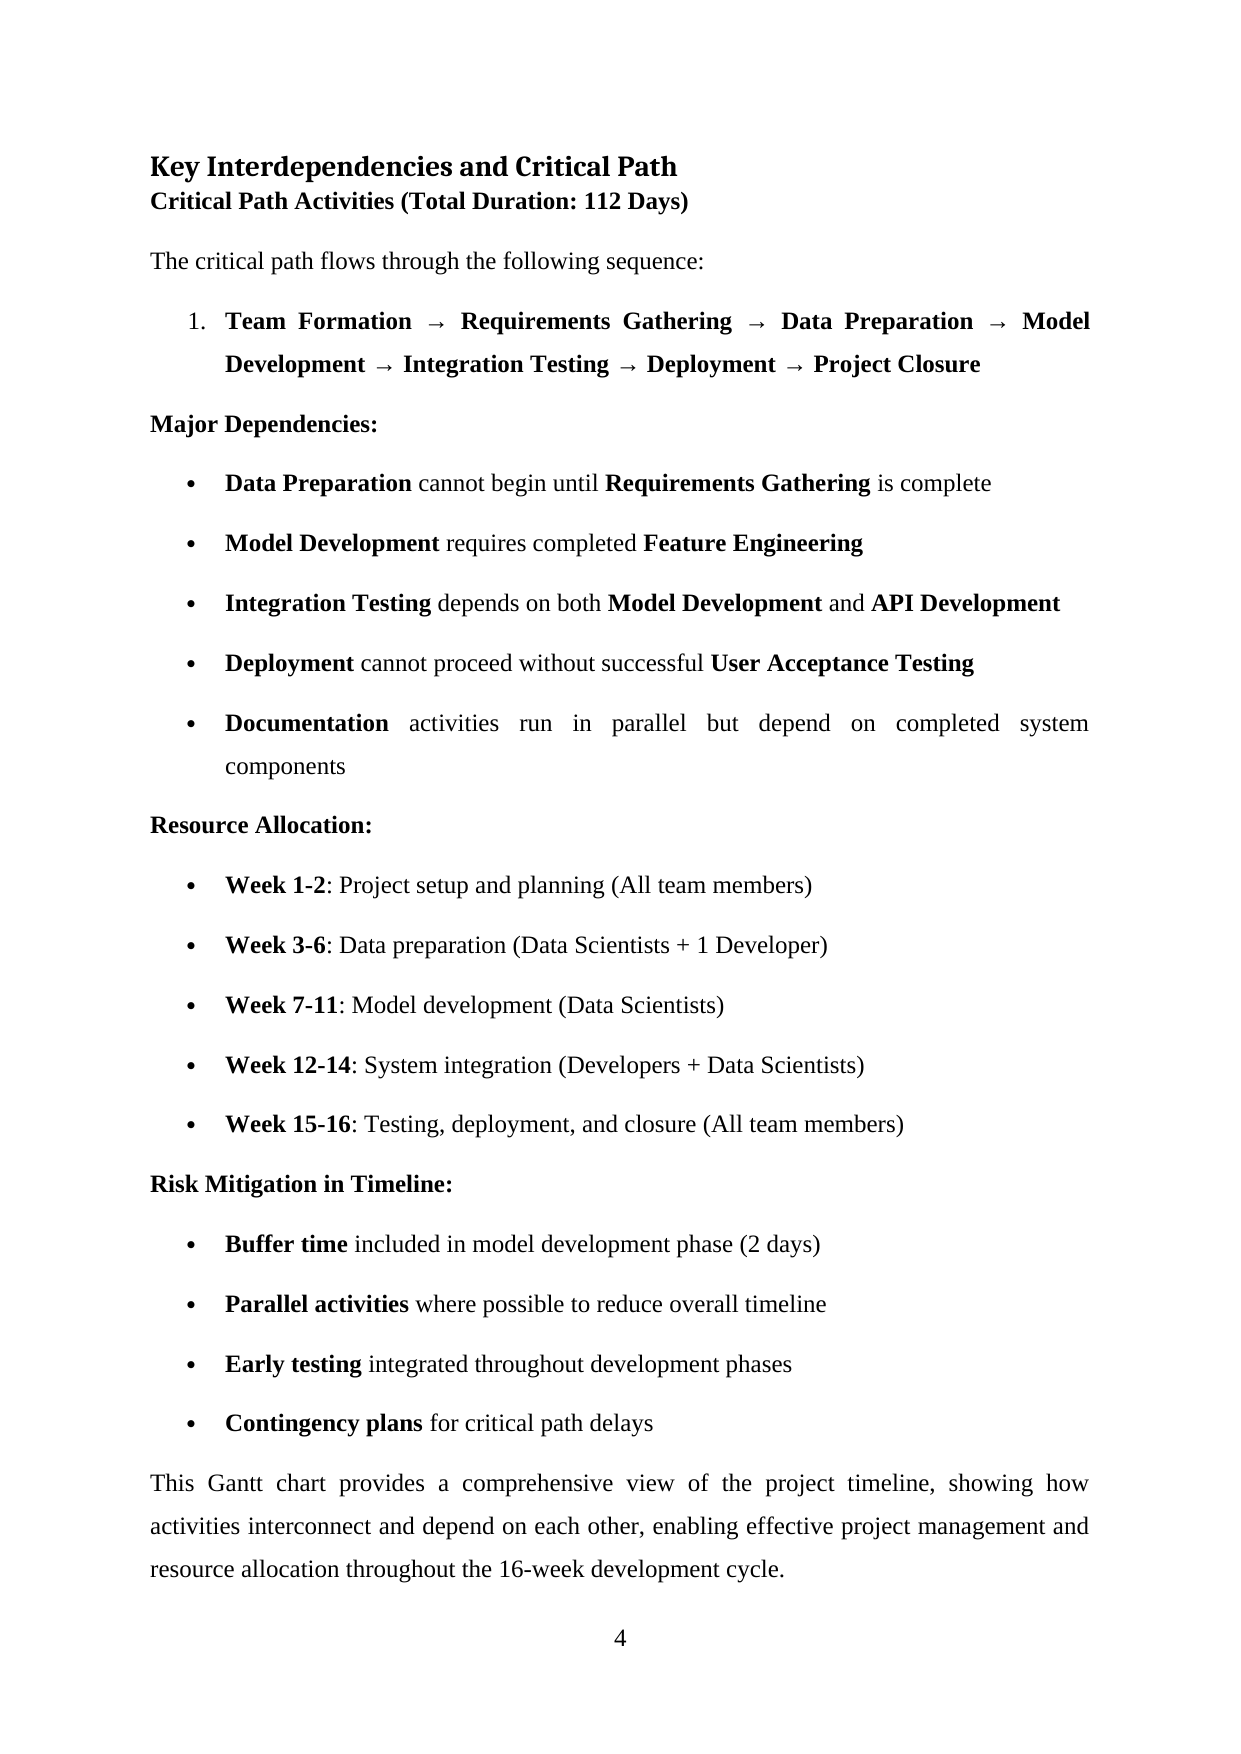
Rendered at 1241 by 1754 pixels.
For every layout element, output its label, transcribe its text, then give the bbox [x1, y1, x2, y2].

subtitle Key Interdependencies and Critical Path [150, 150, 1090, 183]
list Integration Testing depends on both Model Development and API Development [187, 588, 1090, 617]
text The critical path flows through the following sequence: [150, 246, 1090, 275]
list Team Formation → Requirements Gathering → Data Preparation → Model Development → Integration Testing → Deployment → Project Closure [187, 306, 1090, 378]
list Week 15-16: Testing, deployment, and closure (All team members) [187, 1109, 1090, 1138]
list Week 1-2: Project setup and planning (All team members) [187, 870, 1090, 899]
list Deployment cannot proceed without successful User Acceptance Testing [187, 648, 1090, 677]
text Major Dependencies: [150, 409, 1090, 437]
list Documentation activities run in parallel but depend on completed system components [187, 708, 1090, 779]
text Critical Path Activities (Total Duration: 112 Days) [150, 186, 1090, 215]
list Week 12-14: System integration (Developers + Data Scientists) [187, 1050, 1090, 1078]
list Model Development requires completed Feature Engineering [187, 528, 1090, 557]
list Data Preparation cannot begin until Requirements Gathering is complete [187, 468, 1090, 497]
text This Gantt chart provides a comprehensive view of the project timeline, showing how activities interconnect and depend on each other, enabling effective project management and resource allocation throughout the 16-week development cycle. [150, 1468, 1090, 1583]
text Risk Mitigation in Timeline: [150, 1169, 1090, 1198]
list Contingency plans for critical path delays [187, 1408, 1090, 1437]
list Buffer time included in model development phase (2 days) [187, 1229, 1090, 1258]
list Week 7-11: Model development (Data Scientists) [187, 990, 1090, 1019]
list Week 3-6: Data preparation (Data Scientists + 1 Developer) [187, 930, 1090, 959]
list Early testing integrated throughout development phases [187, 1349, 1090, 1377]
text Resource Allocation: [150, 811, 1090, 839]
list Parallel activities where possible to reduce overall timeline [187, 1289, 1090, 1318]
